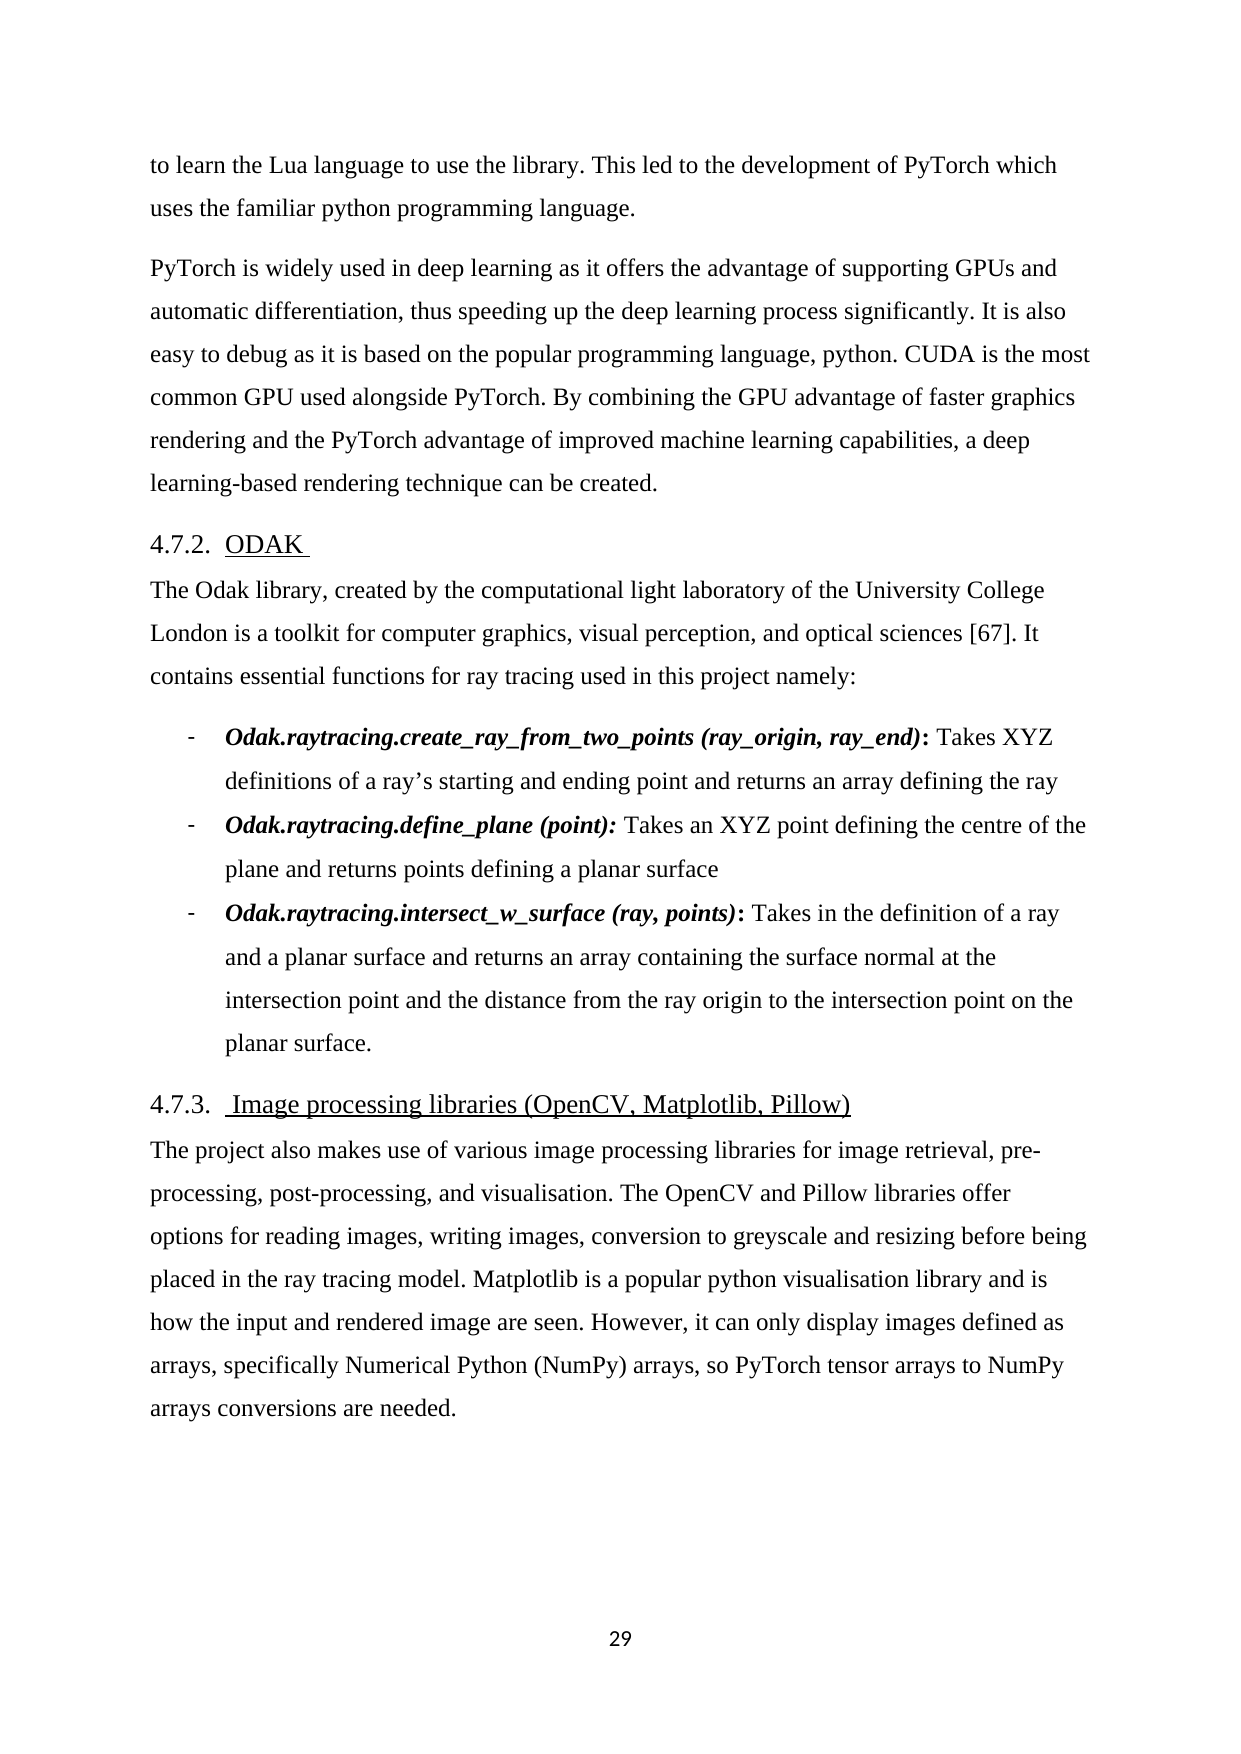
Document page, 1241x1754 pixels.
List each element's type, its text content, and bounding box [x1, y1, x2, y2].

list Odak.raytracing.intersect_w_surface (ray, points): Takes in the definition of a ray and a planar surface and returns an array containing the surface normal at the intersection point and the distance from the ray origin to the intersection point on the planar surface. [187, 897, 1090, 1057]
subtitle ODAK [150, 528, 1090, 559]
text The project also makes use of various image processing libraries for image retrieval, pre-processing, post-processing, and visualisation. The OpenCV and Pillow libraries offer options for reading images, writing images, conversion to greyscale and resizing before being placed in the ray tracing model. Matplotlib is a popular python visualisation library and is how the input and rendered image are seen. However, it can only display images defined as arrays, specifically Numerical Python (NumPy) arrays, so PyTorch tensor arrays to NumPy arrays conversions are needed. [150, 1135, 1090, 1422]
list Odak.raytracing.create_ray_from_two_points (ray_origin, ray_end): Takes XYZ definitions of a ray’s starting and ending point and returns an array defining the ray [187, 721, 1090, 795]
text PyTorch is widely used in deep learning as it offers the advantage of supporting GPUs and automatic differentiation, thus speeding up the deep learning process significantly. It is also easy to debug as it is based on the popular programming language, python. CUDA is the most common GPU used alongside PyTorch. By combining the GPU advantage of faster graphics rendering and the PyTorch advantage of improved machine learning capabilities, a deep learning-based rendering technique can be created. [150, 253, 1090, 497]
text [150, 150, 1090, 222]
text The Odak library, created by the computational light laboratory of the University College London is a toolkit for computer graphics, visual perception, and optical sciences. It contains essential functions for ray tracing used in this project namely: [150, 575, 1090, 690]
subtitle Image processing libraries (OpenCV, Matplotlib, Pillow) [150, 1088, 1090, 1119]
list Odak.raytracing.define_plane (point): Takes an XYZ point defining the centre of the plane and returns points defining a planar surface [187, 809, 1090, 883]
